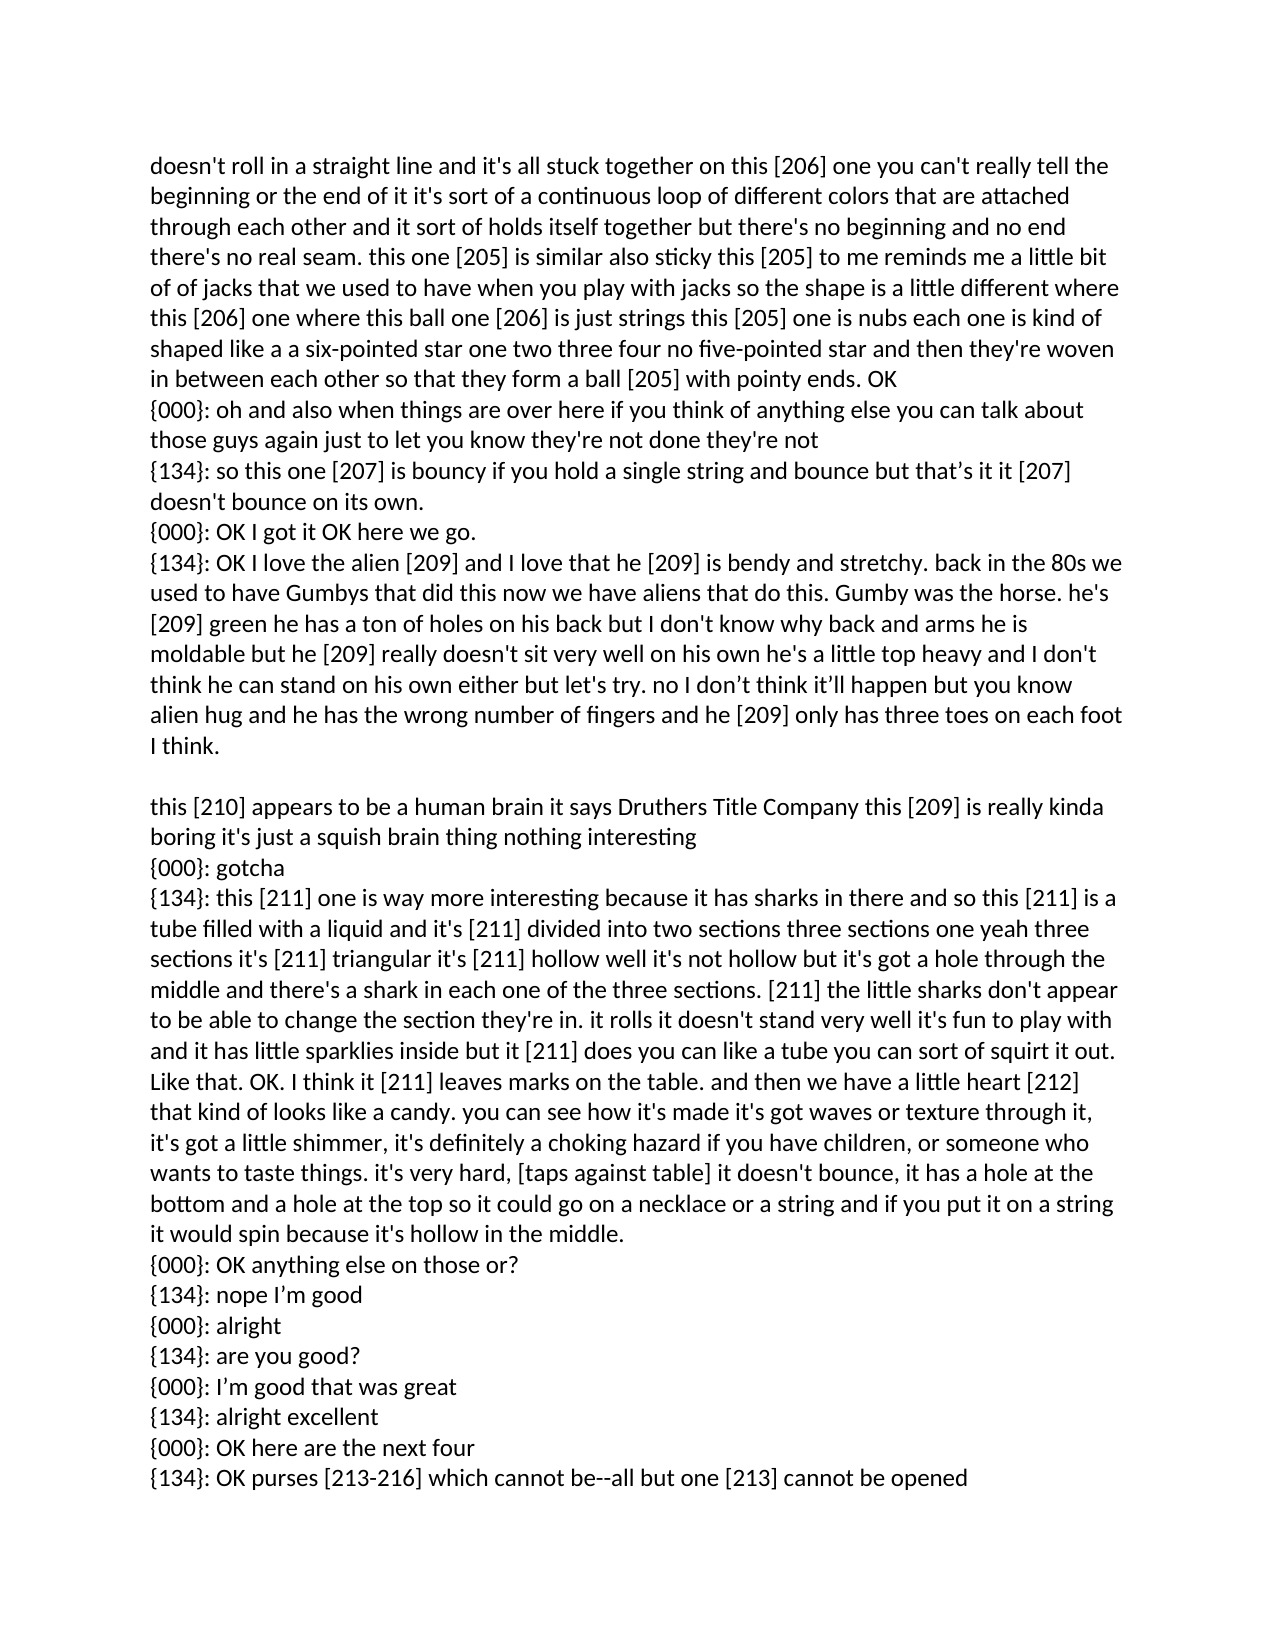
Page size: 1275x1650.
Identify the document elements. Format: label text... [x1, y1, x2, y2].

text {000}: alright [150, 1310, 1125, 1340]
text this [210] appears to be a human brain it says Druthers Title Company this [209] is really kinda boring it's just a squish brain thing nothing interesting [150, 791, 1125, 852]
text {134}: so this one [207] is bouncy if you hold a single string and bounce but that’s it it [207] doesn't bounce on its own. [150, 455, 1125, 516]
text {134}: OK I love the alien [209] and I love that he [209] is bendy and stretchy. back in the 80s we used to have Gumbys that did this now we have aliens that do this. Gumby was the horse. he's [209] green he has a ton of holes on his back but I don't know why back and arms he is moldable but he [209] really doesn't sit very well on his own he's a little top heavy and I don't think he can stand on his own either but let's try. no I don’t think it’ll happen but you know alien hug and he has the wrong number of fingers and he [209] only has three toes on each foot I think. [150, 547, 1125, 760]
text {000}: gotcha [150, 852, 1125, 882]
text {134}: alright excellent [150, 1401, 1125, 1432]
text {134}: this [211] one is way more interesting because it has sharks in there and so this [211] is a tube filled with a liquid and it's [211] divided into two sections three sections one yeah three sections it's [211] triangular it's [211] hollow well it's not hollow but it's got a hole through the middle and there's a shark in each one of the three sections. [211] the little sharks don't appear to be able to change the section they're in. it rolls it doesn't stand very well it's fun to play with and it has little sparklies inside but it [211] does you can like a tube you can sort of squirt it out. Like that. OK. I think it [211] leaves marks on the table. and then we have a little heart [212] that kind of looks like a candy. you can see how it's made it's got waves or texture through it, it's got a little shimmer, it's definitely a choking hazard if you have children, or someone who wants to taste things. it's very hard, [taps against table] it doesn't bounce, it has a hole at the bottom and a hole at the top so it could go on a necklace or a string and if you put it on a string it would spin because it's hollow in the middle. [150, 882, 1125, 1249]
text {000}: OK anything else on those or? [150, 1249, 1125, 1279]
text {134}: nope I’m good [150, 1279, 1125, 1310]
text {134}: are you good? [150, 1340, 1125, 1371]
text {000}: OK here are the next four [150, 1432, 1125, 1462]
text {134}: OK purses [213-216] which cannot be--all but one [213] cannot be opened [150, 1462, 1125, 1493]
text {000}: I’m good that was great [150, 1371, 1125, 1401]
text {000}: OK I got it OK here we go. [150, 516, 1125, 547]
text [150, 150, 1125, 394]
text {000}: oh and also when things are over here if you think of anything else you can talk about those guys again just to let you know they're not done they're not [150, 394, 1125, 455]
